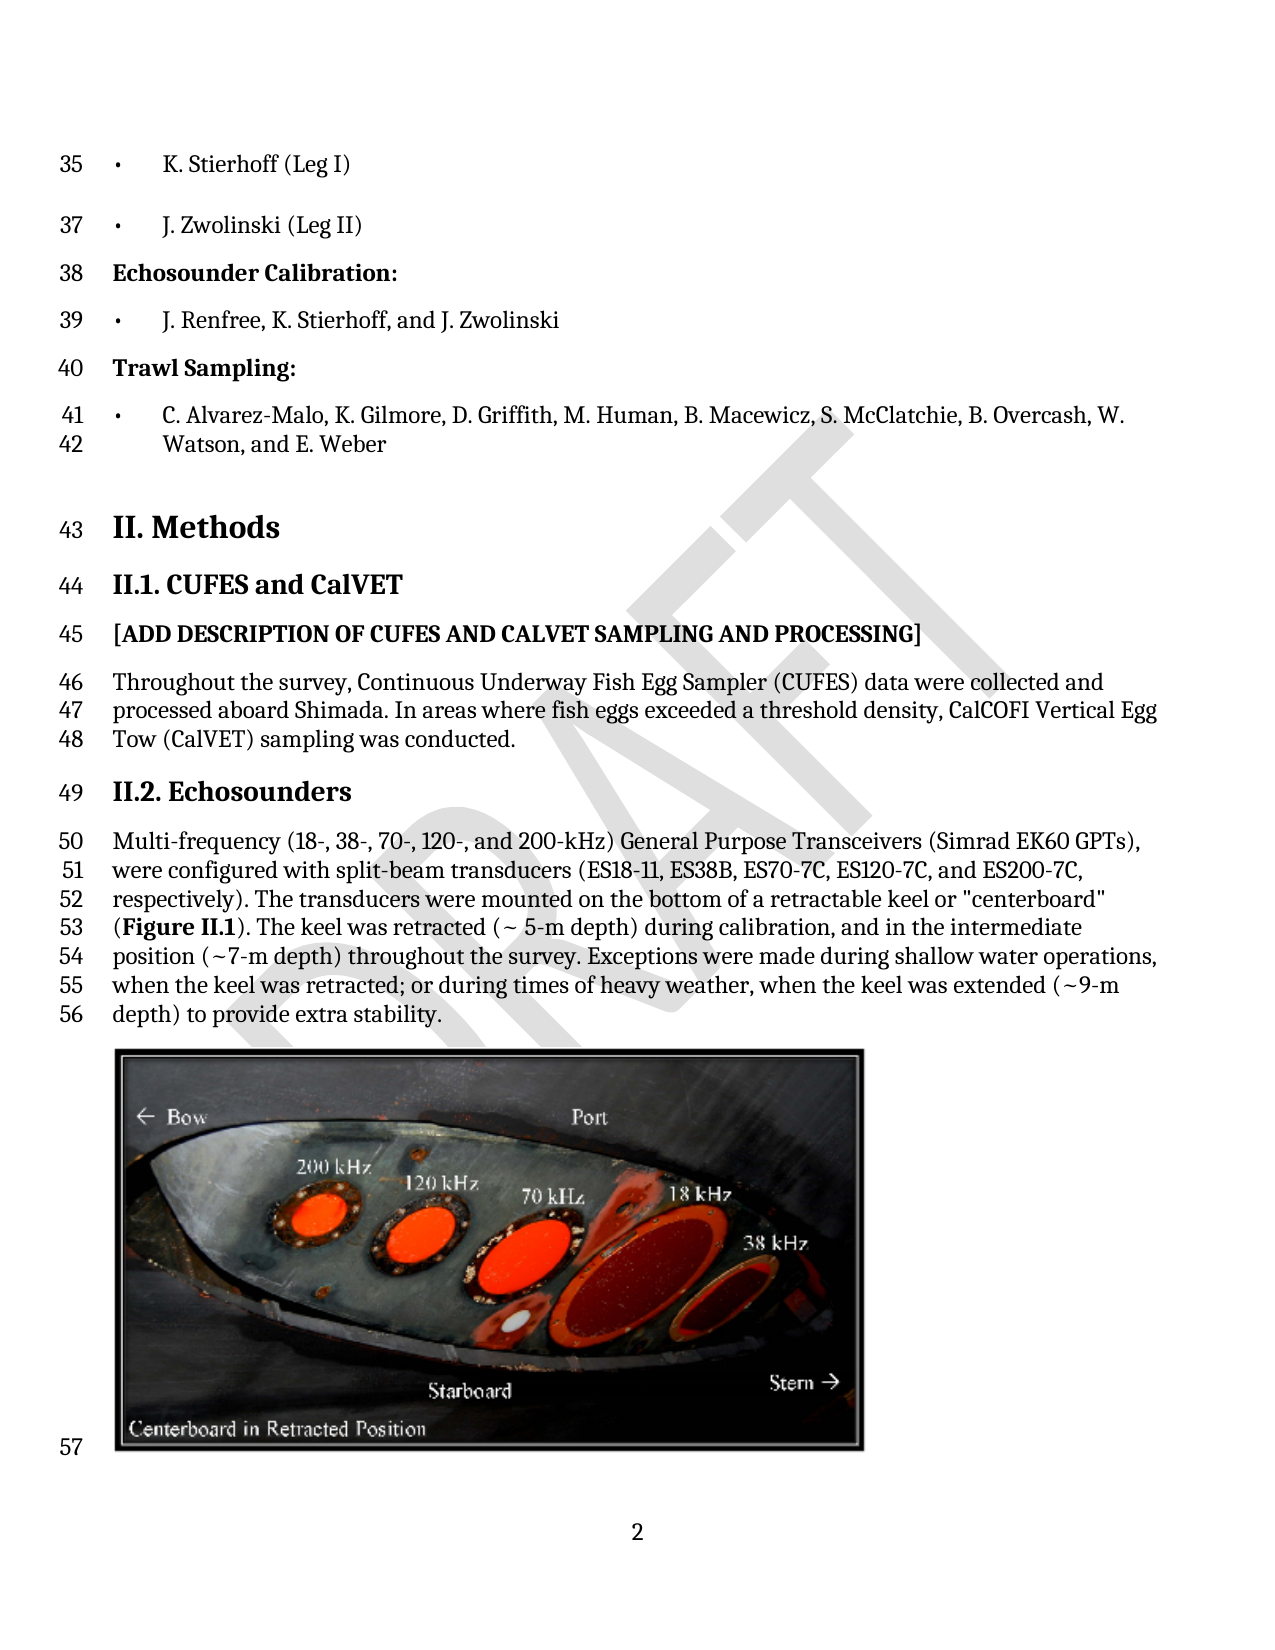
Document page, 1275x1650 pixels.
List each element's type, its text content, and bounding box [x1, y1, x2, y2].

subtitle II. Methods [112, 509, 1162, 547]
list J. Zwolinski (Leg II) [112, 211, 1162, 240]
subtitle II.2. Echosounders [112, 775, 1162, 808]
list C. Alvarez-Malo, K. Gilmore, D. Griffith, M. Human, B. Macewicz, S. McClatchie, B. Overcash, W. Watson, and E. Weber [112, 401, 1162, 459]
list K. Stierhoff (Leg I) [112, 150, 1162, 207]
text Echosounder Calibration: [112, 259, 1162, 287]
text [ADD DESCRIPTION OF CUFES AND CALVET SAMPLING AND PROCESSING] [112, 620, 1162, 649]
picture [112, 1047, 869, 1456]
text Throughout the survey, Continuous Underway Fish Egg Sampler (CUFES) data were collected and processed aboard Shimada. In areas where fish eggs exceeded a threshold density, CalCOFI Vertical Egg Tow (CalVET) sampling was conducted. [112, 668, 1162, 754]
subtitle II.1. CUFES and CalVET [112, 568, 1162, 601]
list J. Renfree, K. Stierhoff, and J. Zwolinski [112, 306, 1162, 335]
text Trawl Sampling: [112, 354, 1162, 382]
text Multi-frequency (18-, 38-, 70-, 120-, and 200-kHz) General Purpose Transceivers (Simrad EK60 GPTs), were configured with split-beam transducers (ES18-11, ES38B, ES70-7C, ES120-7C, and ES200-7C, respectively). The transducers were mounted on the bottom of a retractable keel or "centerboard" (Figure II.1). The keel was retracted (~ 5-m depth) during calibration, and in the intermediate position (~7-m depth) throughout the survey. Exceptions were made during shallow water operations, when the keel was retracted; or during times of heavy weather, when the keel was extended (~9-m depth) to provide extra stability. [112, 827, 1162, 1028]
